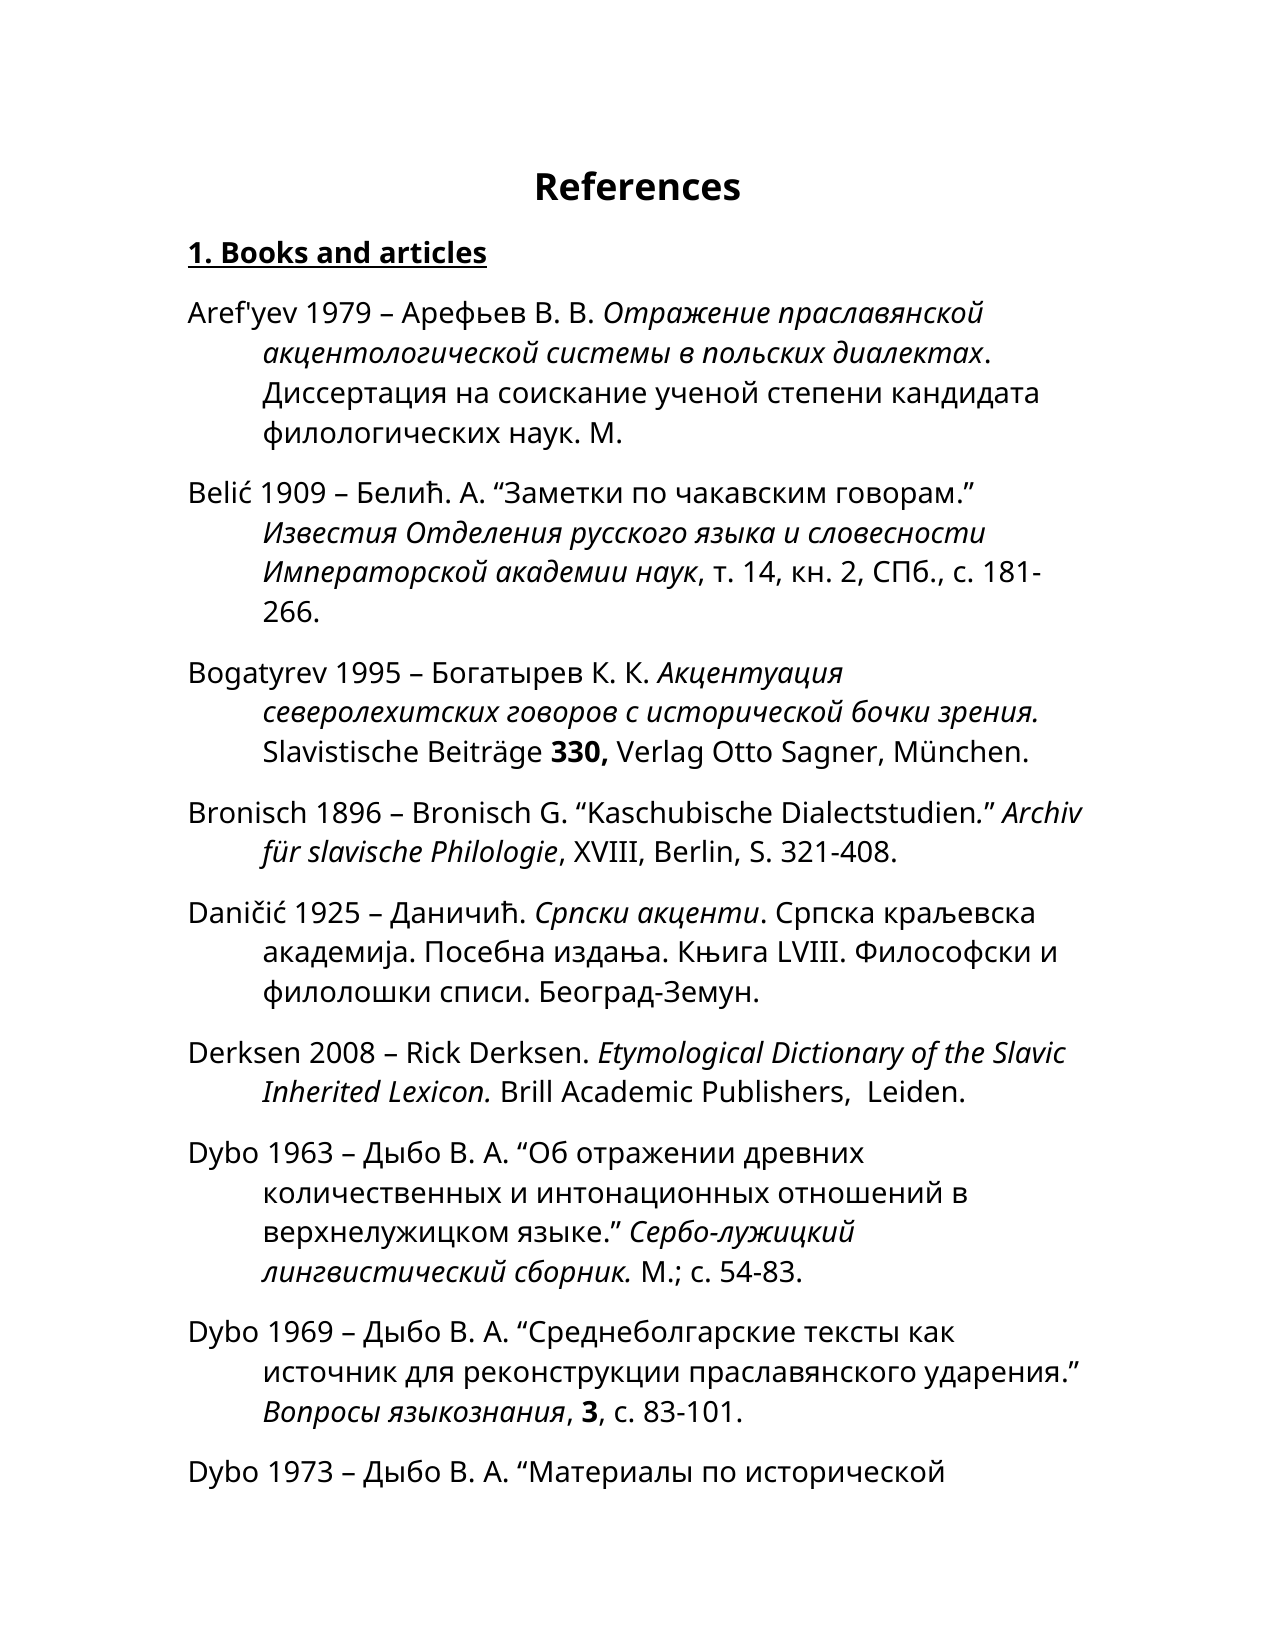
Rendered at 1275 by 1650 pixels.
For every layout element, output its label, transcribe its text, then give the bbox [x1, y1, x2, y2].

text Belić 1909 – Белић. А. “Заметки по чакавским говорам.” Известия Отделения русского языка и словесности Императорской академии наук, т. 14, кн. 2, СПб., с. 181-266. [187, 472, 1087, 631]
text Dybo 1969 – Дыбо В. А. “Среднеболгарские тексты как источник для реконструкции праславянского ударения.” Вопросы языкознания, 3, с. 83-101. [187, 1312, 1087, 1431]
text References [187, 160, 1087, 211]
text Bronisch 1896 – Bronisch G. “Kaschubische Dialectstudien.” Archiv für slavische Philologie, XVIII, Berlin, S. 321-408. [187, 792, 1087, 871]
text Dybo 1963 – Дыбо В. А. “Об отражении древних количественных и интонационных отношений в верхнелужицком языке.” Сербо-лужицкий лингвистический сборник. М.; с. 54-83. [187, 1132, 1087, 1291]
text Daničić 1925 – Даничић. Српски акценти. Српска краљевска академиjа. Посебна издања. Књига LVIII. Философски и филолошки списи. Београд-Земун. [187, 892, 1087, 1011]
text Bogatyrev 1995 – Богатырев К. К. Акцентуация северолехитских говоров с исторической бочки зрения. Slavistische Beiträge 330, Verlag Otto Sagner, München. [187, 652, 1087, 771]
text 1. Books and articles [187, 232, 1087, 272]
text Derksen 2008 – Rick Derksen. Etymological Dictionary of the Slavic Inherited Lexicon. Brill Academic Publishers, Leiden. [187, 1032, 1087, 1111]
text Aref'yev 1979 – Арефьев В. В. Отражение праславянской акцентологической системы в польских диалектах. Диссертация на соискание ученой степени кандидата филологических наук. М. [187, 293, 1087, 452]
